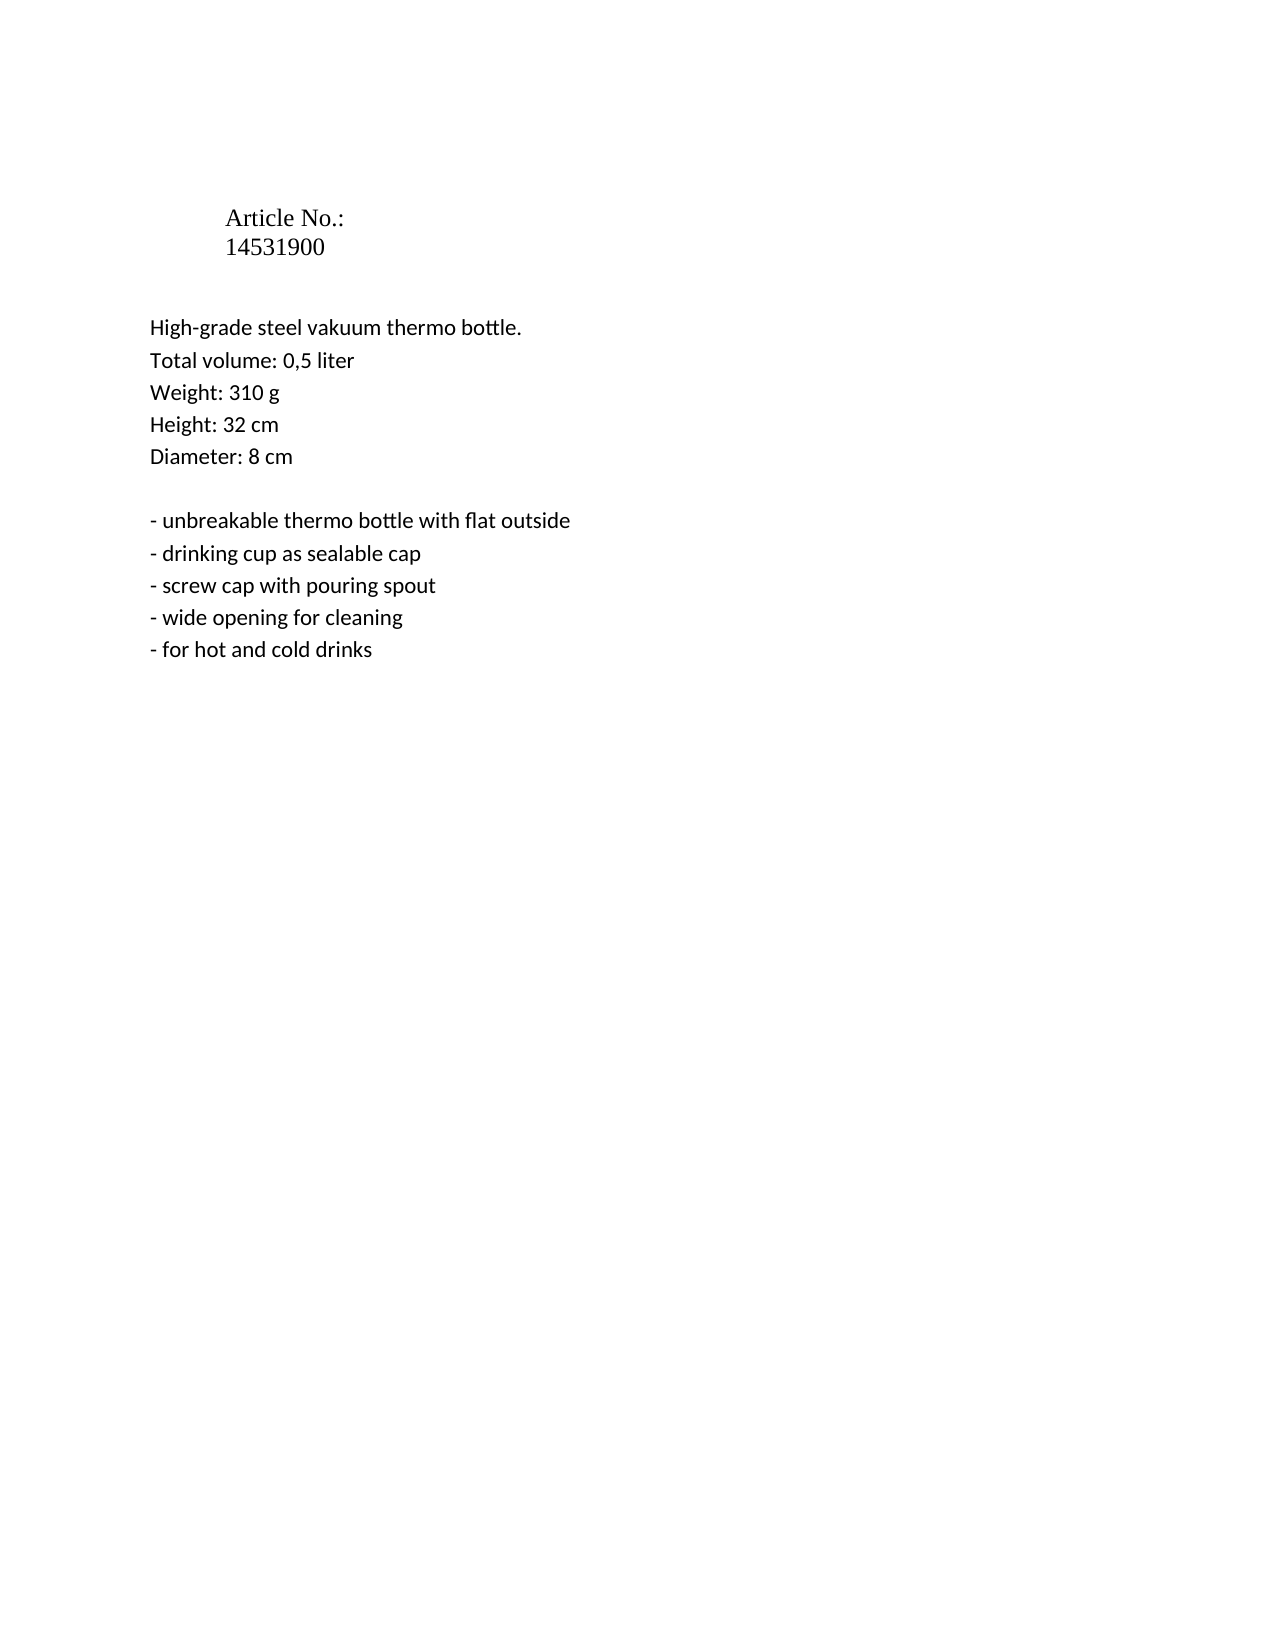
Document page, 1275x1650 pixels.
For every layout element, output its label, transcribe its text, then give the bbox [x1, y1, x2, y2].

text Article No.: [225, 203, 1125, 232]
text 14531900 [225, 232, 1125, 261]
text High-grade steel vakuum thermo bottle. Total volume: 0,5 liter Weight: 310 g Height: 32 cm Diameter: 8 cm - unbreakable thermo bottle with flat outside - drinking cup as sealable cap - screw cap with pouring spout - wide opening for cleaning - for hot and cold drinks [150, 313, 1125, 663]
